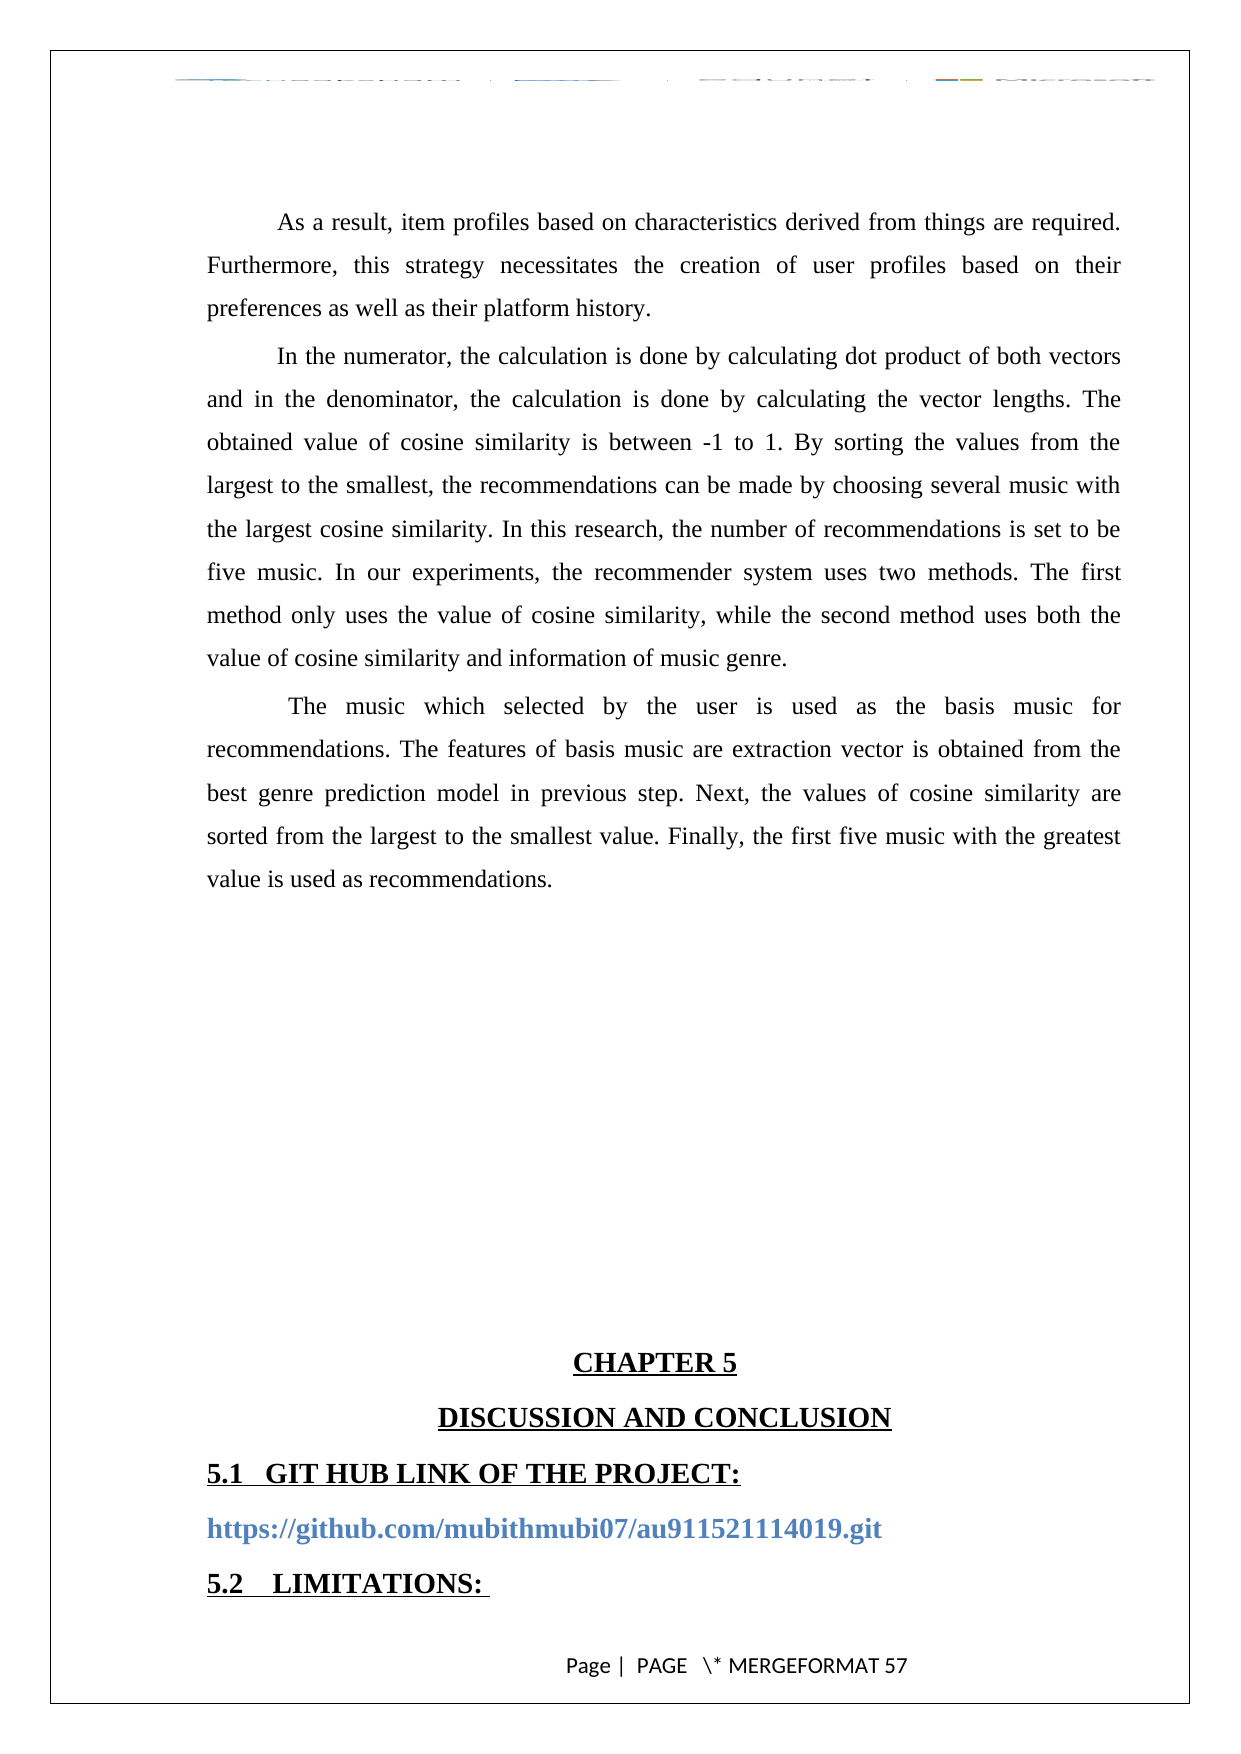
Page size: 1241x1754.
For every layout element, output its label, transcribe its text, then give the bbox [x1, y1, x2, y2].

text 5.2 LIMITATIONS: [207, 1567, 1122, 1600]
text The music which selected by the user is used as the basis music for recommendations. The features of basis music are extraction vector is obtained from the best genre prediction model in previous step. Next, the values of cosine similarity are sorted from the largest to the smallest value. Finally, the first five music with the greatest value is used as recommendations. [207, 691, 1122, 893]
text CHAPTER 5 [207, 1345, 1122, 1378]
text https://github.com/mubithmubi07/au911521114019.git [207, 1511, 1122, 1545]
text DISCUSSION AND CONCLUSION [207, 1400, 1122, 1434]
text In the numerator, the calculation is done by calculating dot product of both vectors and in the denominator, the calculation is done by calculating the vector lengths. The obtained value of cosine similarity is between -1 to 1. By sorting the values from the largest to the smallest, the recommendations can be made by choosing several music with the largest cosine similarity. In this research, the number of recommendations is set to be five music. In our experiments, the recommender system uses two methods. The first method only uses the value of cosine similarity, while the second method uses both the value of cosine similarity and information of music genre. [207, 341, 1122, 672]
text 5.1 GIT HUB LINK OF THE PROJECT: [207, 1456, 1122, 1489]
text As a result, item profiles based on characteristics derived from things are required. Furthermore, this strategy necessitates the creation of user profiles based on their preferences as well as their platform history. [207, 207, 1122, 322]
